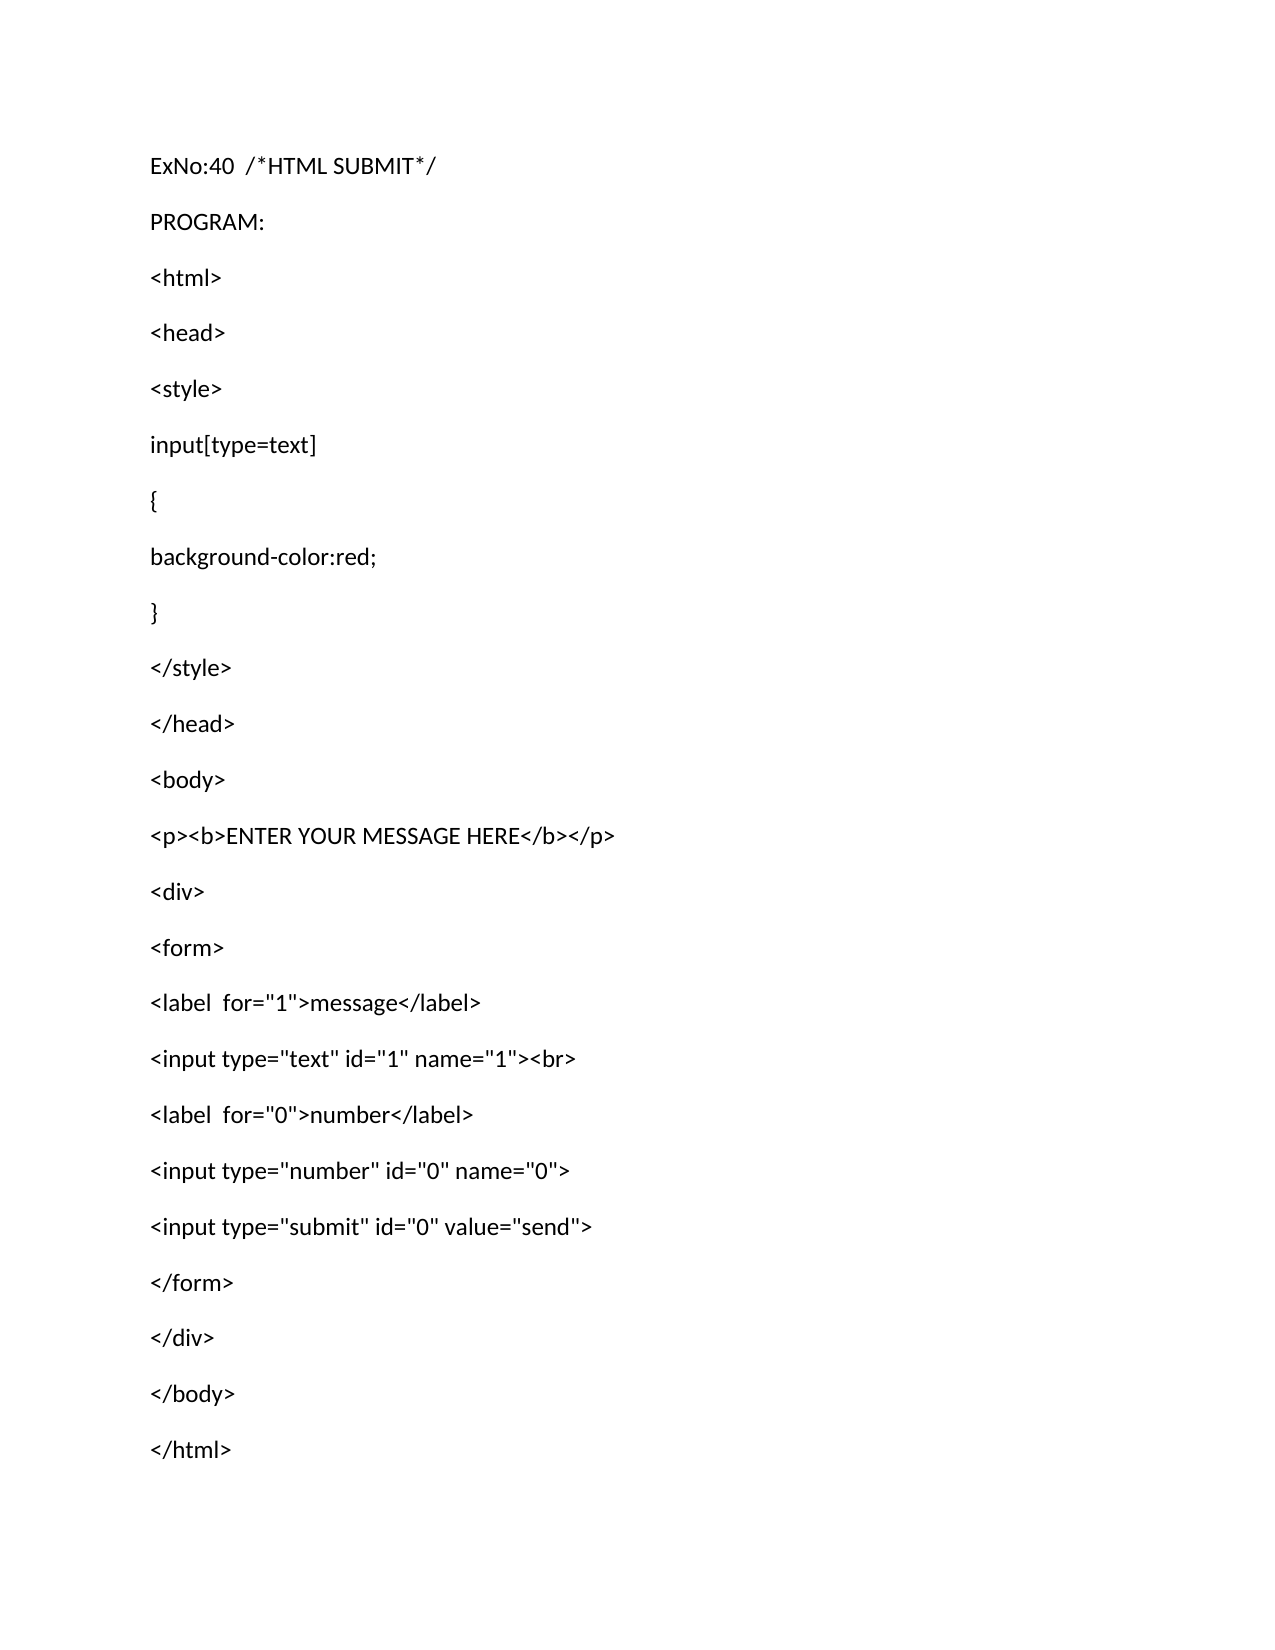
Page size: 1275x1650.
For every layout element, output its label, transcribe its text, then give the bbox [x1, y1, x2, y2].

text <head> [150, 317, 1125, 348]
text </div> [150, 1322, 1125, 1353]
text <div> [150, 876, 1125, 906]
text <input type="submit" id="0" value="send"> [150, 1211, 1125, 1241]
text </head> [150, 708, 1125, 739]
text <form> [150, 932, 1125, 962]
text <input type="text" id="1" name="1"><br> [150, 1043, 1125, 1074]
text background-color:red; [150, 541, 1125, 571]
text ExNo:40 /*HTML SUBMIT*/ [150, 150, 1125, 181]
text input[type=text] [150, 429, 1125, 460]
text <input type="number" id="0" name="0"> [150, 1155, 1125, 1186]
text <label for="0">number</label> [150, 1099, 1125, 1130]
text </html> [150, 1434, 1125, 1465]
text <label for="1">message</label> [150, 987, 1125, 1018]
text PROGRAM: [150, 206, 1125, 236]
text </form> [150, 1267, 1125, 1297]
text </style> [150, 652, 1125, 683]
text <style> [150, 373, 1125, 404]
text <body> [150, 764, 1125, 795]
text <p><b>ENTER YOUR MESSAGE HERE</b></p> [150, 820, 1125, 851]
text { [150, 485, 1125, 516]
text } [150, 597, 1125, 627]
text </body> [150, 1378, 1125, 1409]
text <html> [150, 262, 1125, 292]
